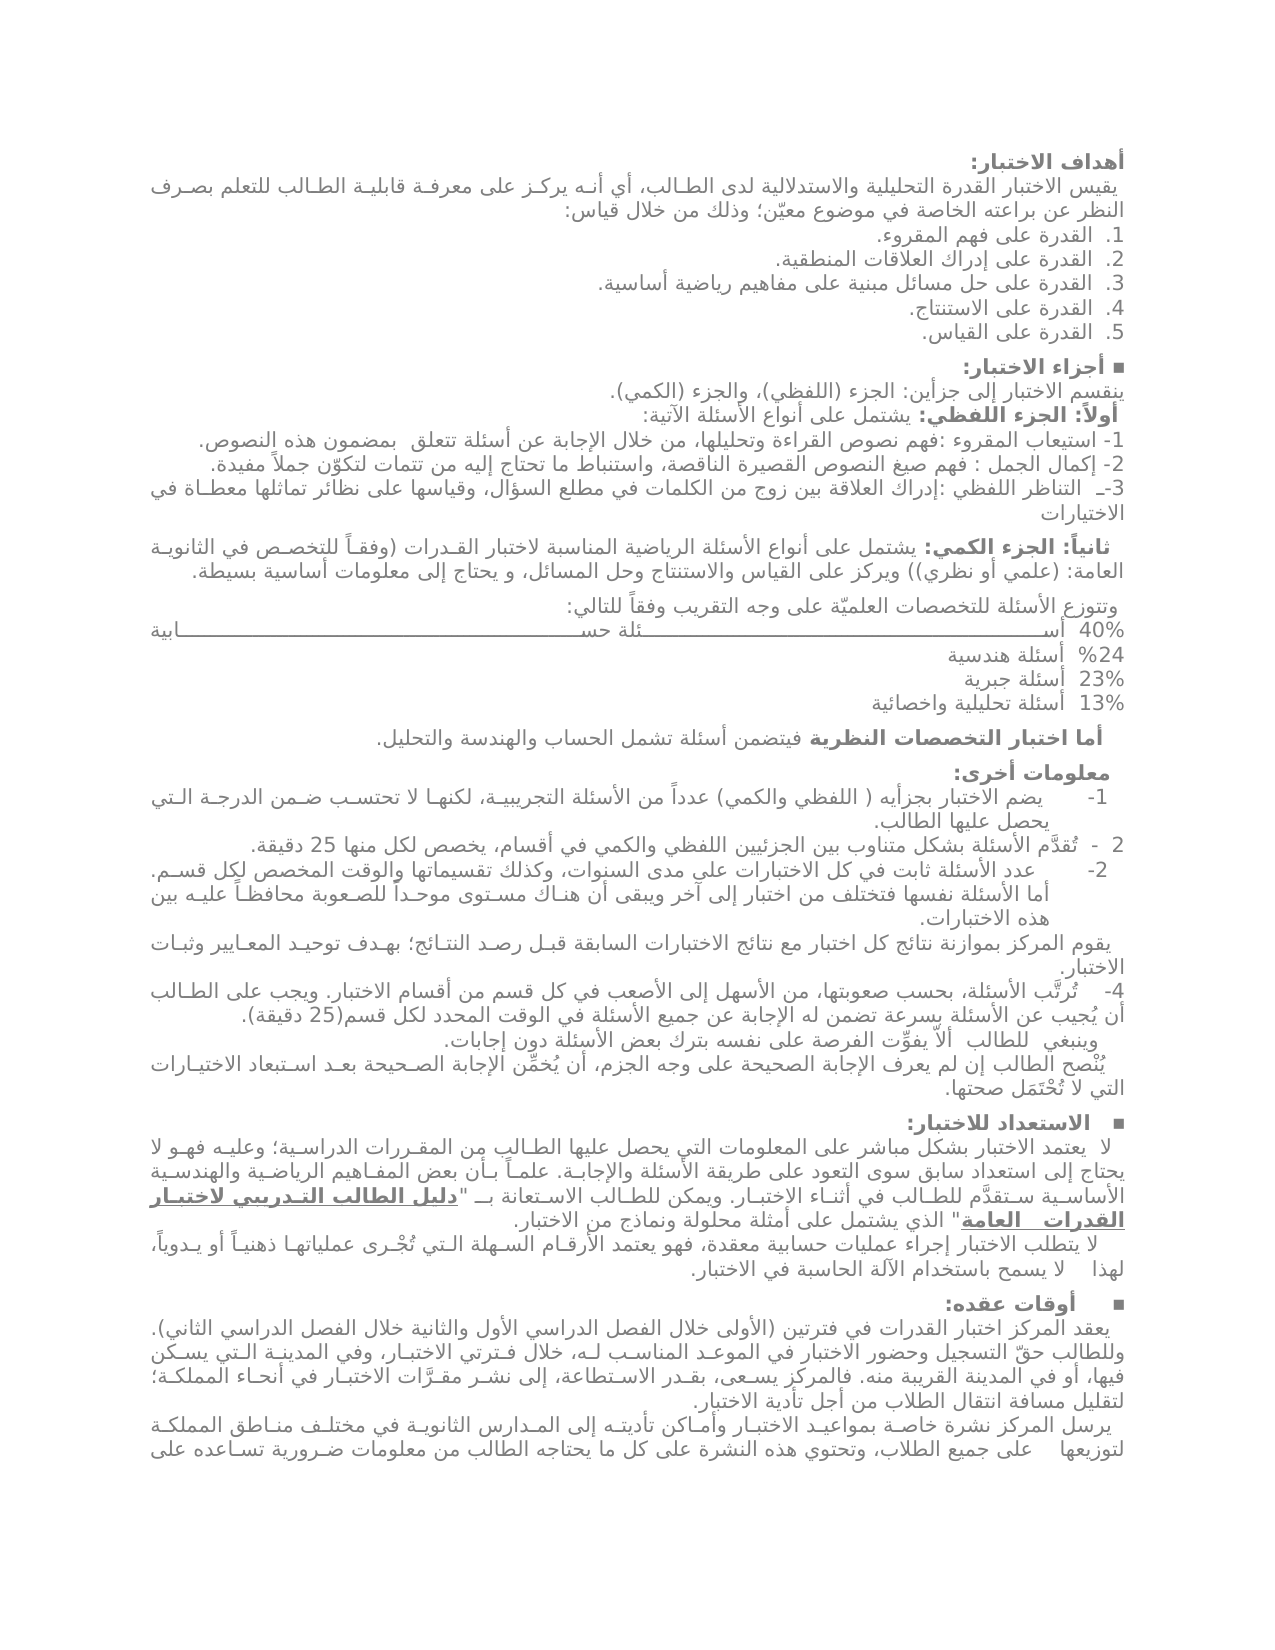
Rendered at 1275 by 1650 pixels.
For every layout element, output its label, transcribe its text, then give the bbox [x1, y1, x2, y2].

text لا يعتمد الاختبار بشكل مباشر على المعلومات التي يحصل عليها الطالب من المقررات الدراسية؛ وعليه فهو لا يحتاج إلى استعداد سابق سوى التعود على طريقة الأسئلة والإجابة. علماً بأن بعض المفاهيم الرياضية والهندسية الأساسية ستقدَّم للطالب في أثناء الاختبار. ويمكن للطالب الاستعانة بـ "دليل الطالب التدريبي لاختبار القدرات العامة" الذي يشتمل على أمثلة محلولة ونماذج من الاختبار. [150, 1135, 1125, 1232]
text 2. القدرة على إدراك العلاقات المنطقية. [150, 247, 1125, 271]
text ينقسم الاختبار إلى جزأين: الجزء (اللفظي)، والجزء (الكمي). [150, 379, 1125, 403]
text 13% أسئلة تحليلية واخصائية [150, 691, 1125, 716]
text وينبغي للطالب ألاّ يفوِّت الفرصة على نفسه بترك بعض الأسئلة دون إجابات. [150, 1028, 1125, 1052]
text يُنْصح الطالب إن لم يعرف الإجابة الصحيحة على وجه الجزم، أن يُخمِّن الإجابة الصحيحة بعد استبعاد الاختيارات التي لا تُحْتَمَل صحتها. [150, 1052, 1125, 1100]
text أما اختبار التخصصات النظرية فيتضمن أسئلة تشمل الحساب والهندسة والتحليل. [150, 726, 1125, 750]
list يضم الاختبار بجزأيه ( اللفظي والكمي) عدداً من الأسئلة التجريبية، لكنها لا تحتسب ضمن الدرجة التي يحصل عليها الطالب. [150, 785, 1087, 833]
text 40% أسئلة حسابية 24% أسئلة هندسية [150, 618, 1125, 667]
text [150, 1413, 1125, 1461]
text 3- التناظر اللفظي :إدراك العلاقة بين زوج من الكلمات في مطلع السؤال، وقياسها على نظائر تماثلها معطاة في الاختيارات [150, 476, 1125, 525]
text 1- استيعاب المقروء :فهم نصوص القراءة وتحليلها، من خلال الإجابة عن أسئلة تتعلق بمضمون هذه النصوص. [150, 428, 1125, 452]
text وتتوزع الأسئلة للتخصصات العلميّة على وجه التقريب وفقاً للتالي: [150, 594, 1125, 618]
text يقيس الاختبار القدرة التحليلية والاستدلالية لدى الطالب، أي أنه يركز على معرفة قابلية الطالب للتعلم بصرف النظر عن براعته الخاصة في موضوع معيّن؛ وذلك من خلال قياس: [150, 174, 1125, 223]
text 2 - تُقدَّم الأسئلة بشكل متناوب بين الجزئيين اللفظي والكمي في أقسام، يخصص لكل منها 25 دقيقة. [150, 833, 1125, 858]
text معلومات أخرى: [150, 761, 1125, 785]
text 23% أسئلة جبرية [150, 667, 1125, 691]
text ■ الاستعداد للاختبار: [150, 1111, 1125, 1135]
list عدد الأسئلة ثابت في كل الاختبارات على مدى السنوات، وكذلك تقسيماتها والوقت المخصص لكل قسم. أما الأسئلة نفسها فتختلف من اختبار إلى آخر ويبقى أن هناك مستوى موحداً للصعوبة محافظاً عليه بين هذه الاختبارات. [150, 858, 1087, 931]
text ثانياً: الجزء الكمي: يشتمل على أنواع الأسئلة الرياضية المناسبة لاختبار القدرات (وفقاً للتخصص في الثانوية العامة: (علمي أو نظري)) ويركز على القياس والاستنتاج وحل المسائل، و يحتاج إلى معلومات أساسية بسيطة. [150, 535, 1125, 584]
text أولاً: الجزء اللفظي: يشتمل على أنواع الأسئلة الآتية: [150, 403, 1125, 428]
text ■ أوقات عقده: [150, 1291, 1125, 1316]
text أهداف الاختبار: [150, 150, 1125, 174]
text 4- تُرتَّب الأسئلة، بحسب صعوبتها، من الأسهل إلى الأصعب في كل قسم من أقسام الاختبار. ويجب على الطالب أن يُجيب عن الأسئلة بسرعة تضمن له الإجابة عن جميع الأسئلة في الوقت المحدد لكل قسم(25 دقيقة). [150, 979, 1125, 1028]
text يقوم المركز بموازنة نتائج كل اختبار مع نتائج الاختبارات السابقة قبل رصد النتائج؛ بهدف توحيد المعايير وثبات الاختبار. [150, 931, 1125, 979]
text 3. القدرة على حل مسائل مبنية على مفاهيم رياضية أساسية. [150, 271, 1125, 296]
text ■ أجزاء الاختبار: [150, 355, 1125, 379]
text يعقد المركز اختبار القدرات في فترتين (الأولى خلال الفصل الدراسي الأول والثانية خلال الفصل الدراسي الثاني). وللطالب حقّ التسجيل وحضور الاختبار في الموعد المناسب له، خلال فترتي الاختبار، وفي المدينة التي يسكن فيها، أو في المدينة القريبة منه. فالمركز يسعى، بقدر الاستطاعة، إلى نشر مقرَّات الاختبار في أنحاء المملكة؛ لتقليل مسافة انتقال الطلاب من أجل تأدية الاختبار. [150, 1316, 1125, 1413]
text 4. القدرة على الاستنتاج. [150, 296, 1125, 320]
text 1. القدرة على فهم المقروء. [150, 223, 1125, 247]
text لا يتطلب الاختبار إجراء عمليات حسابية معقدة، فهو يعتمد الأرقام السهلة التي تُجْرى عملياتها ذهنياً أو يدوياً، لهذا لا يسمح باستخدام الآلة الحاسبة في الاختبار. [150, 1232, 1125, 1281]
text 5. القدرة على القياس. [150, 320, 1125, 344]
text 2- إكمال الجمل : فهم صيغ النصوص القصيرة الناقصة، واستنباط ما تحتاج إليه من تتمات لتكوّن جملاً مفيدة. [150, 452, 1125, 476]
